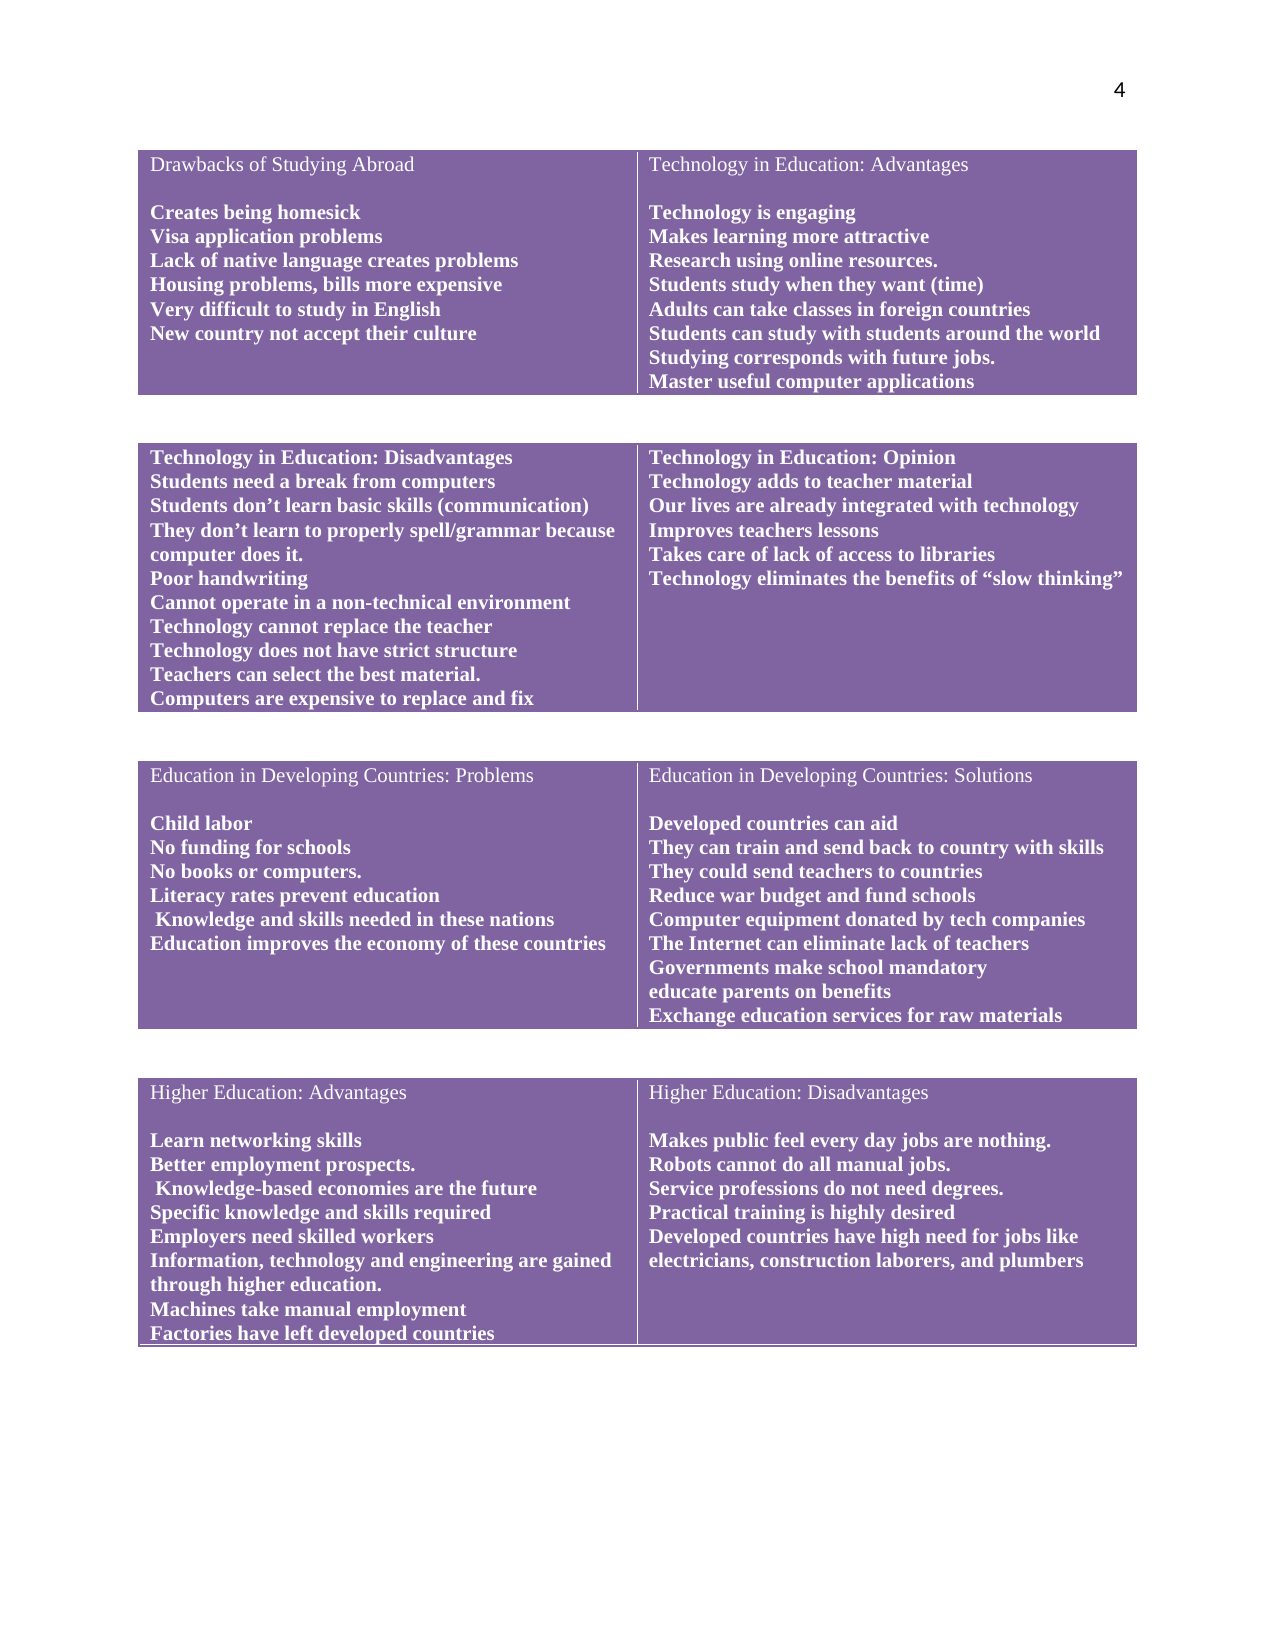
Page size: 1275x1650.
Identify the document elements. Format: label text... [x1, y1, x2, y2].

table_header Drawbacks of Studying Abroad Creates being homesick Visa application problems Lack of native language creates problems Housing problems, bills more expensive Very difficult to study in English New country not accept their culture [140, 152, 637, 393]
table_header Education in Developing Countries: Solutions Developed countries can aid They can train and send back to country with skills They could send teachers to countries Reduce war budget and fund schools Computer equipment donated by tech companies The Internet can eliminate lack of teachers Governments make school mandatory educate parents on benefits Exchange education services for raw materials [638, 763, 1135, 1027]
table_header Technology in Education: Advantages Technology is engaging Makes learning more attractive Research using online resources. Students study when they want (time) Adults can take classes in foreign countries Students can study with students around the world Studying corresponds with future jobs. Master useful computer applications [638, 152, 1135, 393]
table_header Higher Education: Advantages Learn networking skills Better employment prospects. Knowledge-based economies are the future Specific knowledge and skills required Employers need skilled workers Information, technology and engineering are gained through higher education. Machines take manual employment Factories have left developed countries [140, 1080, 637, 1344]
table_header Technology in Education: Disadvantages Students need a break from computers Students don’t learn basic skills (communication) They don’t learn to properly spell/grammar because computer does it. Poor handwriting Cannot operate in a non-technical environment Technology cannot replace the teacher Technology does not have strict structure Teachers can select the best material. Computers are expensive to replace and fix [140, 445, 637, 710]
table_header Education in Developing Countries: Problems Child labor No funding for schools No books or computers. Literacy rates prevent education Knowledge and skills needed in these nations Education improves the economy of these countries [140, 763, 637, 1027]
table_header Technology in Education: Opinion Technology adds to teacher material Our lives are already integrated with technology Improves teachers lessons Takes care of lack of access to libraries Technology eliminates the benefits of “slow thinking” [638, 445, 1135, 710]
table_header Higher Education: Disadvantages Makes public feel every day jobs are nothing. Robots cannot do all manual jobs. Service professions do not need degrees. Practical training is highly desired Developed countries have high need for jobs like electricians, construction laborers, and plumbers [638, 1080, 1135, 1344]
